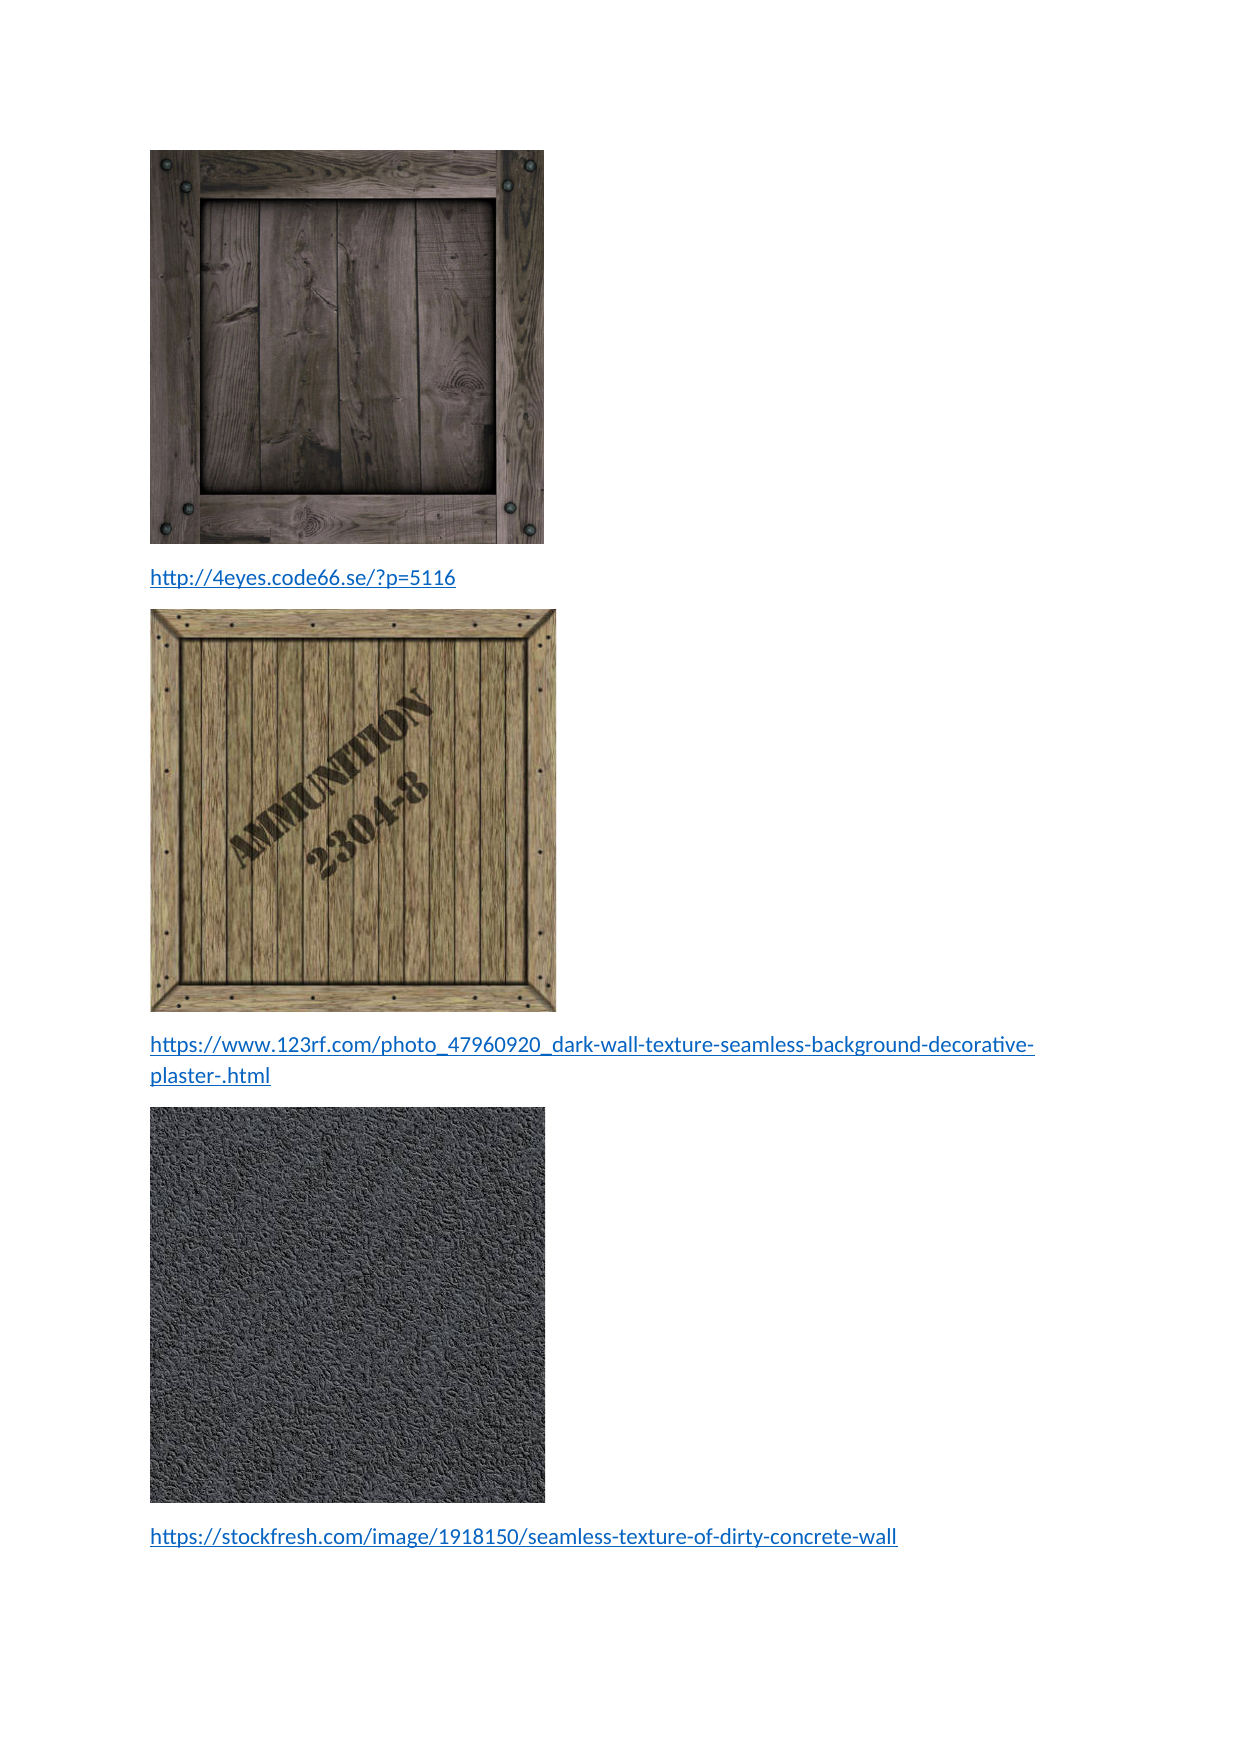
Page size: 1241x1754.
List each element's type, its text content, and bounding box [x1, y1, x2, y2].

text https://www.123rf.com/photo_47960920_dark-wall-texture-seamless-background-decorative-plaster-.html [150, 1031, 1090, 1089]
text https://stockfresh.com/image/1918150/seamless-texture-of-dirty-concrete-wall [150, 1522, 1090, 1550]
picture [150, 1107, 546, 1503]
picture [150, 609, 557, 1012]
text http://4eyes.code66.se/?p=5116 [150, 563, 1090, 591]
picture [150, 150, 544, 544]
